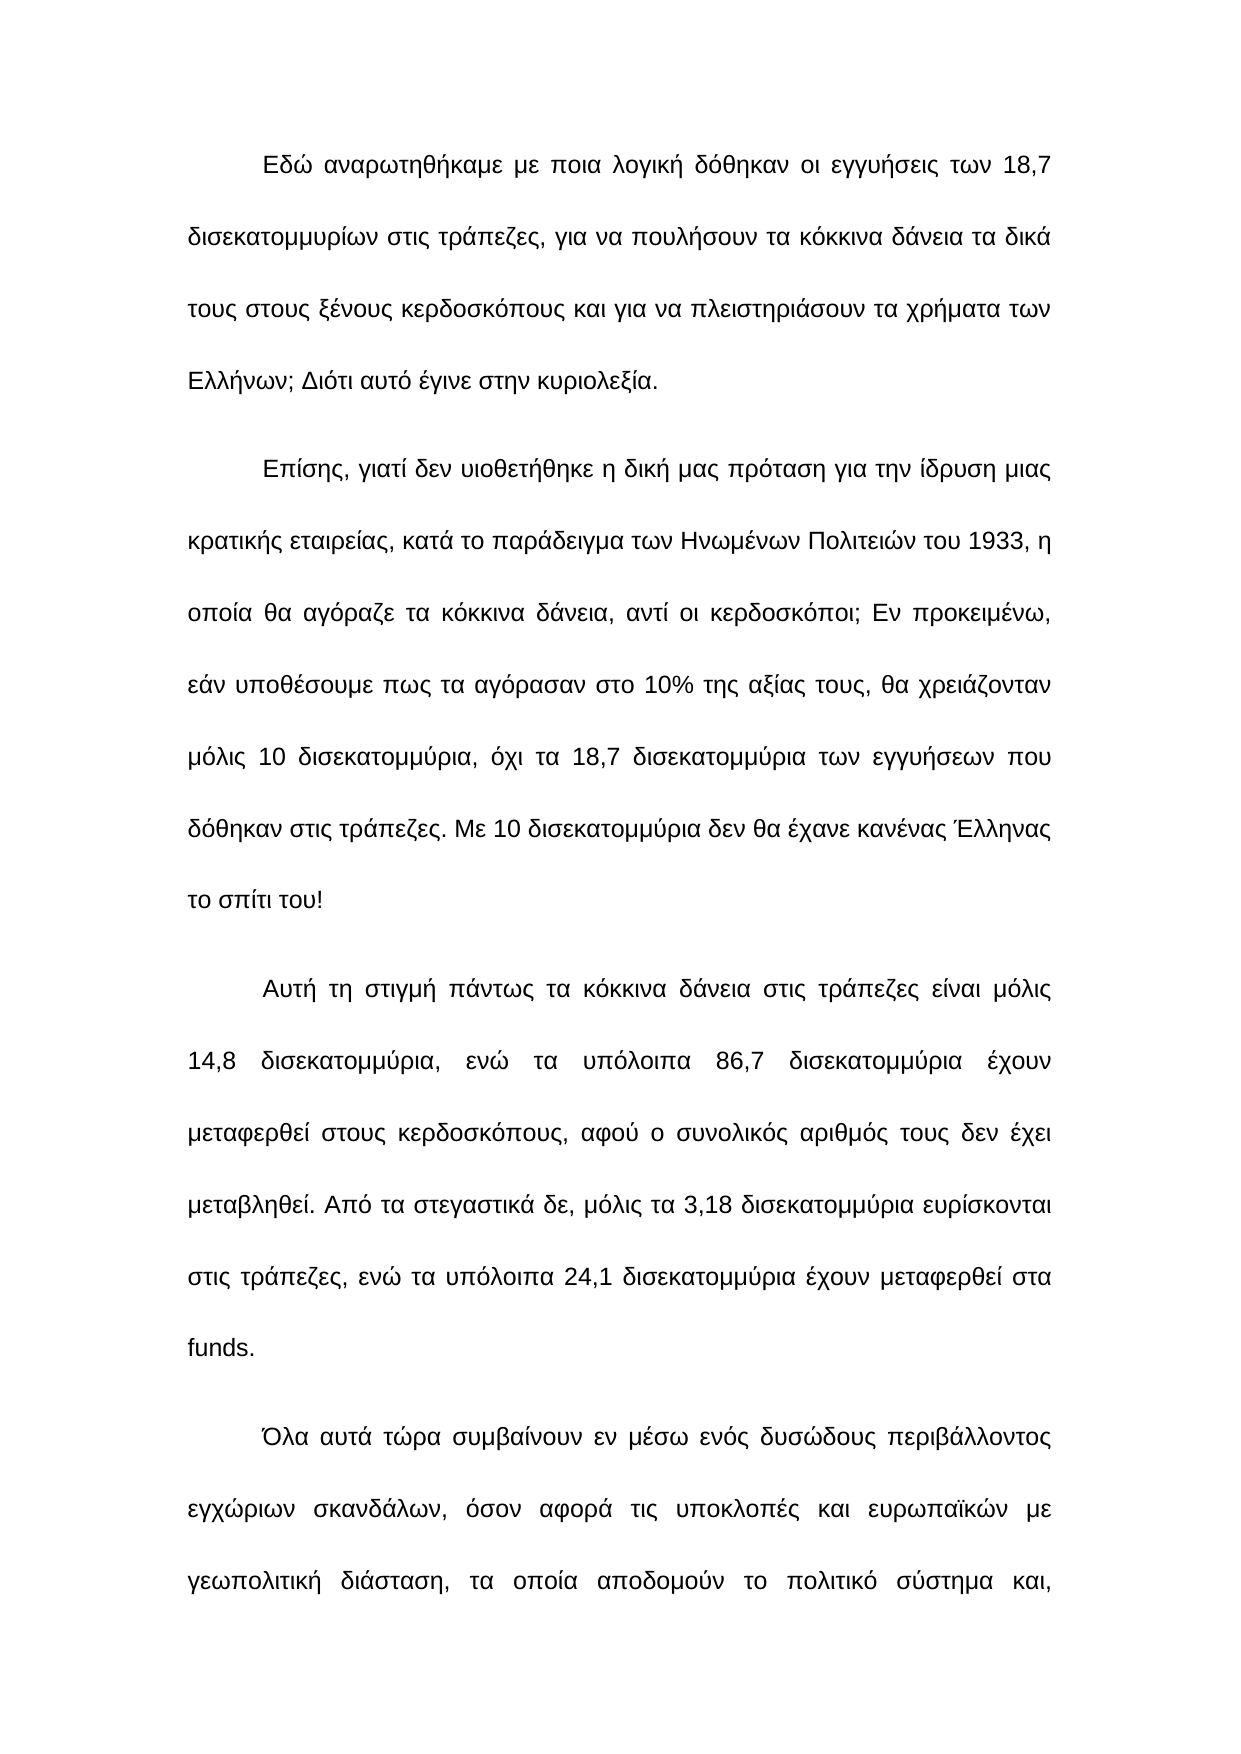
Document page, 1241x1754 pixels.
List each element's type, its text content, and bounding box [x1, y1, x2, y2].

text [187, 1422, 1053, 1594]
text Επίσης, γιατί δεν υιοθετήθηκε η δική μας πρόταση για την ίδρυση μιας κρατικής εταιρείας, κατά το παράδειγμα των Ηνωμένων Πολιτειών του 1933, η οποία θα αγόραζε τα κόκκινα δάνεια, αντί οι κερδοσκόποι; Εν προκειμένω, εάν υποθέσουμε πως τα αγόρασαν στο 10% της αξίας τους, θα χρειάζονταν μόλις 10 δισεκατομμύρια, όχι τα 18,7 δισεκατομμύρια των εγγυήσεων που δόθηκαν στις τράπεζες. Με 10 δισεκατομμύρια δεν θα έχανε κανένας Έλληνας το σπίτι του! [187, 454, 1053, 914]
text Εδώ αναρωτηθήκαμε με ποια λογική δόθηκαν οι εγγυήσεις των 18,7 δισεκατομμυρίων στις τράπεζες, για να πουλήσουν τα κόκκινα δάνεια τα δικά τους στους ξένους κερδοσκόπους και για να πλειστηριάσουν τα χρήματα των Ελλήνων; Διότι αυτό έγινε στην κυριολεξία. [187, 150, 1053, 394]
text Αυτή τη στιγμή πάντως τα κόκκινα δάνεια στις τράπεζες είναι μόλις 14,8 δισεκατομμύρια, ενώ τα υπόλοιπα 86,7 δισεκατομμύρια έχουν μεταφερθεί στους κερδοσκόπους, αφού ο συνολικός αριθμός τους δεν έχει μεταβληθεί. Από τα στεγαστικά δε, μόλις τα 3,18 δισεκατομμύρια ευρίσκονται στις τράπεζες, ενώ τα υπόλοιπα 24,1 δισεκατομμύρια έχουν μεταφερθεί στα funds. [187, 974, 1053, 1362]
